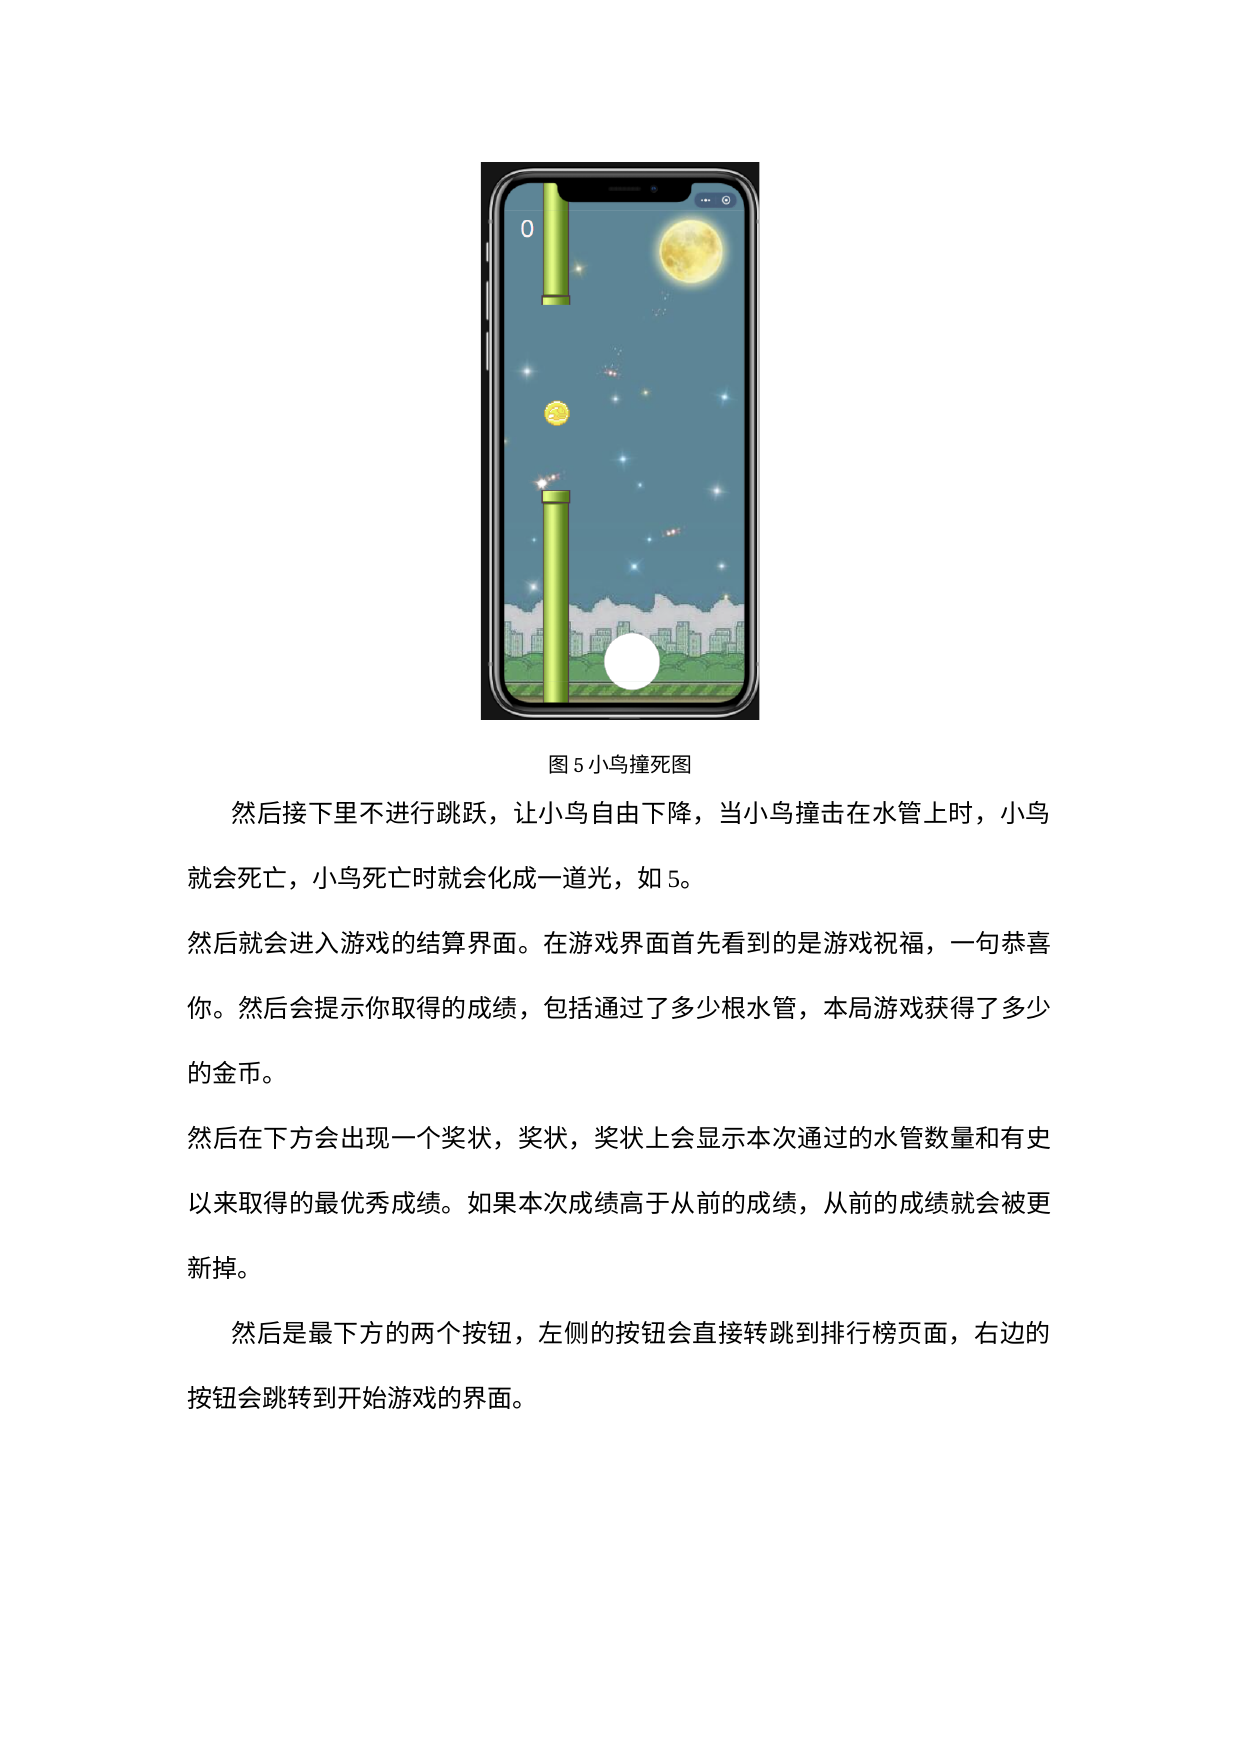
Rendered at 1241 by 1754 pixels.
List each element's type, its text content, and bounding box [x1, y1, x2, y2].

text 然后在下方会出现一个奖状，奖状，奖状上会显示本次通过的水管数量和有史以来取得的最优秀成绩。如果本次成绩高于从前的成绩，从前的成绩就会被更新掉。 [187, 1104, 1053, 1299]
text 然后接下里不进行跳跃，让小鸟自由下降，当小鸟撞击在水管上时，小鸟就会死亡，小鸟死亡时就会化成一道光，如5。 [187, 779, 1053, 909]
picture [480, 162, 760, 720]
text 然后就会进入游戏的结算界面。在游戏界面首先看到的是游戏祝福，一句恭喜你。然后会提示你取得的成绩，包括通过了多少根水管，本局游戏获得了多少的金币。 [187, 909, 1053, 1104]
text 然后是最下方的两个按钮，左侧的按钮会直接转跳到排行榜页面，右边的按钮会跳转到开始游戏的界面。 [187, 1299, 1053, 1429]
text 图 5小鸟撞死图 [187, 747, 1053, 779]
